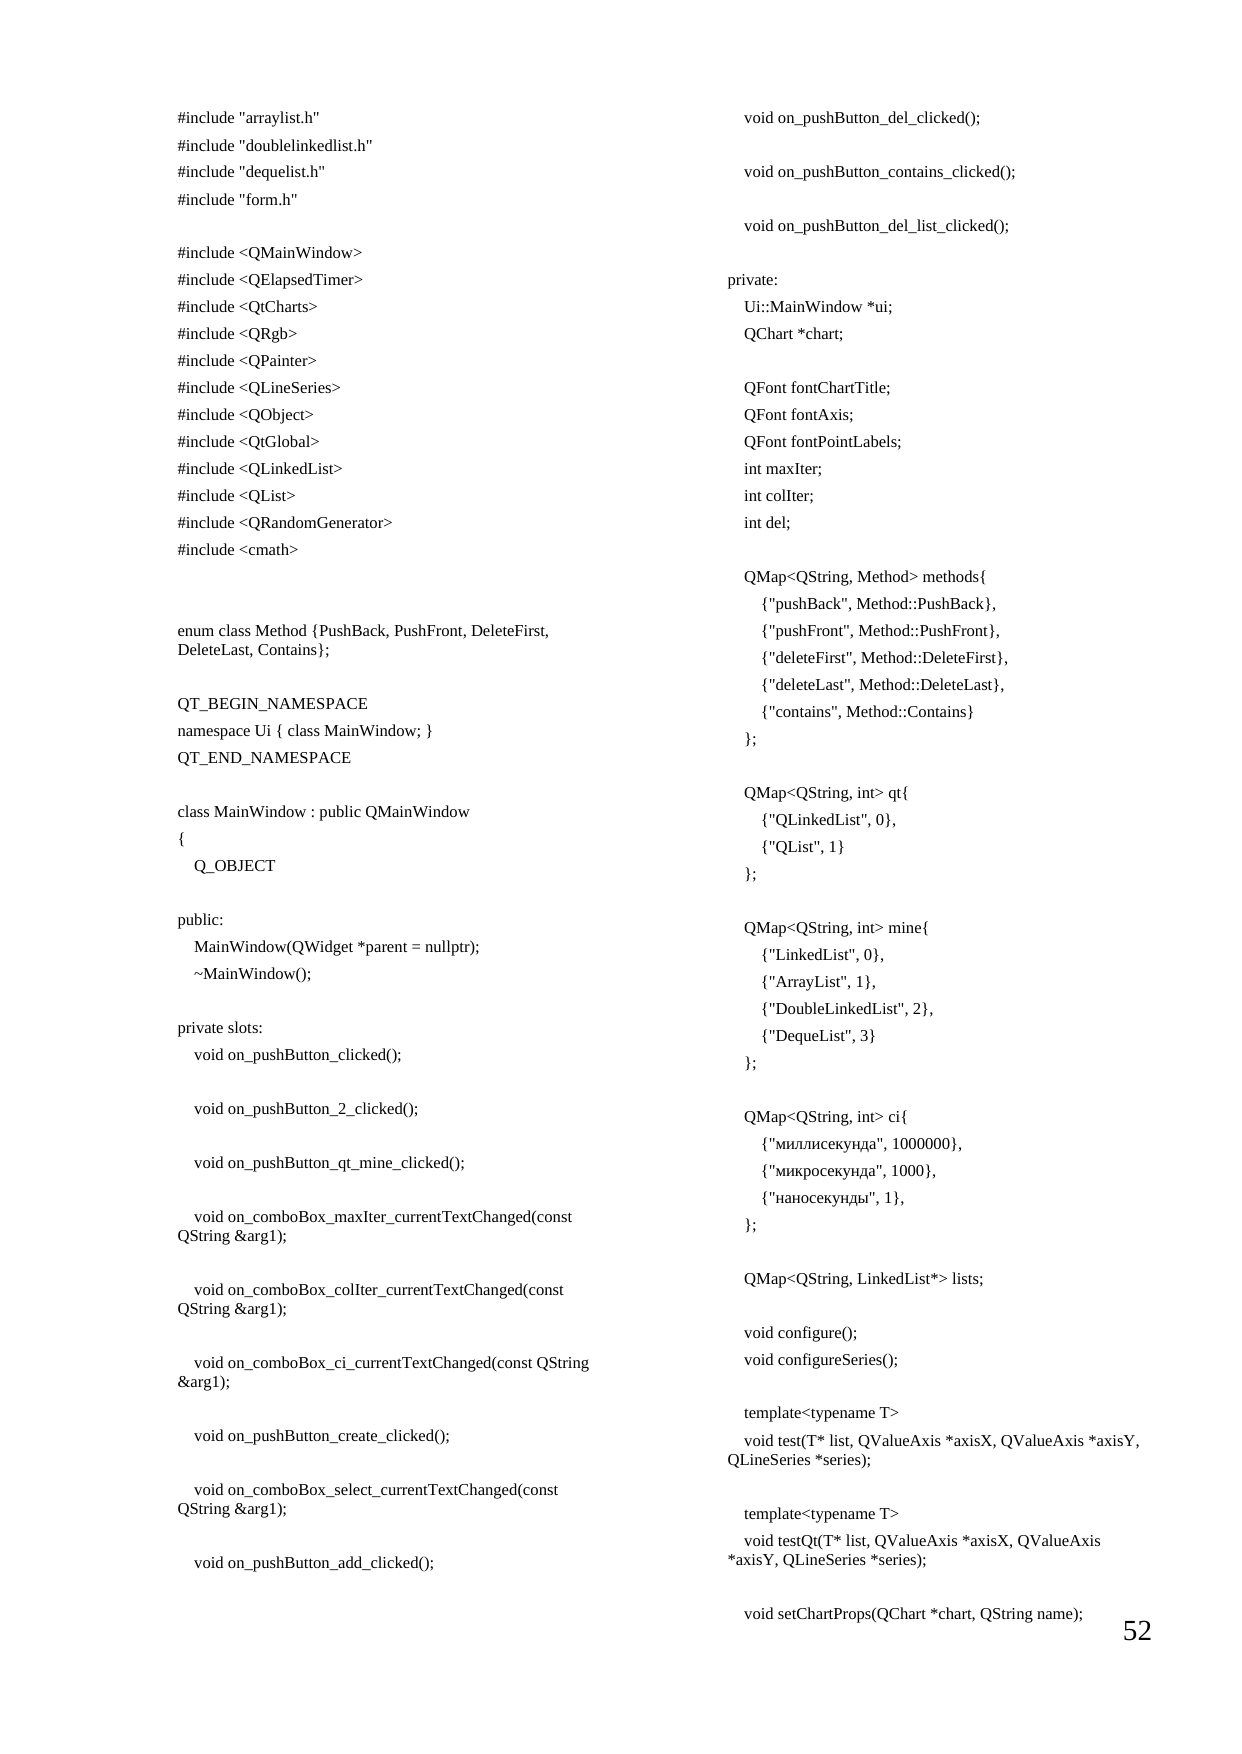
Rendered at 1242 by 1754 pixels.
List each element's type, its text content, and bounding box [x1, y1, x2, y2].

text int colIter; [727, 486, 1147, 505]
text void on_pushButton_contains_clicked(); [727, 162, 1147, 181]
text }; [727, 864, 1147, 883]
text enum class Method {PushBack, PushFront, DeleteFirst, DeleteLast, Contains}; [177, 621, 597, 659]
text }; [727, 1053, 1147, 1072]
text template<typename T> [727, 1403, 1147, 1422]
text {"pushBack", Method::PushBack}, [727, 594, 1147, 613]
text #include "arraylist.h" [177, 108, 597, 127]
text void on_comboBox_select_currentTextChanged(const QString &arg1); [177, 1480, 597, 1518]
text void configureSeries(); [727, 1349, 1147, 1368]
text #include "dequelist.h" [177, 162, 597, 181]
text {"QLinkedList", 0}, [727, 810, 1147, 829]
text #include <QList> [177, 486, 597, 505]
text {"наносекунды", 1}, [727, 1187, 1147, 1207]
text MainWindow(QWidget *parent = nullptr); [177, 937, 597, 956]
text void configure(); [727, 1322, 1147, 1342]
text void setChartProps(QChart *chart, QString name); [727, 1603, 1147, 1623]
text QMap<QString, int> ci{ [727, 1107, 1147, 1126]
text {"миллисекунда", 1000000}, [727, 1133, 1147, 1153]
text Q_OBJECT [177, 856, 597, 875]
text #include <QRandomGenerator> [177, 513, 597, 532]
text {"DoubleLinkedList", 2}, [727, 999, 1147, 1018]
text {"pushFront", Method::PushFront}, [727, 621, 1147, 640]
text #include "form.h" [177, 189, 597, 208]
text void testQt(T* list, QValueAxis *axisX, QValueAxis *axisY, QLineSeries *series); [727, 1530, 1147, 1569]
text {"DequeList", 3} [727, 1026, 1147, 1045]
text {"LinkedList", 0}, [727, 945, 1147, 964]
text QChart *chart; [727, 324, 1147, 343]
text void test(T* list, QValueAxis *axisX, QValueAxis *axisY, QLineSeries *series); [727, 1430, 1147, 1469]
text void on_comboBox_ci_currentTextChanged(const QString &arg1); [177, 1353, 597, 1391]
text QFont fontAxis; [727, 405, 1147, 424]
text namespace Ui { class MainWindow; } [177, 721, 597, 740]
text private: [727, 270, 1147, 289]
text public: [177, 910, 597, 929]
text QFont fontChartTitle; [727, 378, 1147, 397]
text private slots: [177, 1018, 597, 1037]
text void on_pushButton_create_clicked(); [177, 1426, 597, 1445]
text {"микросекунда", 1000}, [727, 1161, 1147, 1180]
text #include <QObject> [177, 405, 597, 424]
text }; [727, 1214, 1147, 1234]
text QMap<QString, Method> methods{ [727, 567, 1147, 586]
text #include <QElapsedTimer> [177, 270, 597, 289]
text {"contains", Method::Contains} [727, 702, 1147, 721]
text {"deleteLast", Method::DeleteLast}, [727, 675, 1147, 694]
text int maxIter; [727, 459, 1147, 478]
text QMap<QString, int> mine{ [727, 918, 1147, 937]
text class MainWindow : public QMainWindow [177, 802, 597, 821]
text #include <QPainter> [177, 351, 597, 370]
text QMap<QString, LinkedList*> lists; [727, 1268, 1147, 1288]
text void on_pushButton_clicked(); [177, 1045, 597, 1064]
text QMap<QString, int> qt{ [727, 783, 1147, 802]
text int del; [727, 513, 1147, 532]
text #include <QLinkedList> [177, 459, 597, 478]
text #include "doublelinkedlist.h" [177, 135, 597, 154]
text {"QList", 1} [727, 837, 1147, 856]
text void on_comboBox_colIter_currentTextChanged(const QString &arg1); [177, 1280, 597, 1318]
text void on_pushButton_2_clicked(); [177, 1099, 597, 1118]
text #include <QtCharts> [177, 297, 597, 316]
text void on_pushButton_del_list_clicked(); [727, 216, 1147, 235]
text Ui::MainWindow *ui; [727, 297, 1147, 316]
text void on_pushButton_del_clicked(); [727, 108, 1147, 127]
text void on_comboBox_maxIter_currentTextChanged(const QString &arg1); [177, 1207, 597, 1245]
text #include <cmath> [177, 540, 597, 559]
text ~MainWindow(); [177, 964, 597, 983]
text }; [727, 729, 1147, 748]
text {"ArrayList", 1}, [727, 972, 1147, 991]
text void on_pushButton_qt_mine_clicked(); [177, 1153, 597, 1172]
text QT_END_NAMESPACE [177, 748, 597, 767]
text {"deleteFirst", Method::DeleteFirst}, [727, 648, 1147, 667]
text { [177, 829, 597, 848]
text #include <QtGlobal> [177, 432, 597, 451]
text #include <QLineSeries> [177, 378, 597, 397]
text QT_BEGIN_NAMESPACE [177, 694, 597, 713]
text #include <QMainWindow> [177, 243, 597, 262]
text template<typename T> [727, 1503, 1147, 1523]
text QFont fontPointLabels; [727, 432, 1147, 451]
text #include <QRgb> [177, 324, 597, 343]
text void on_pushButton_add_clicked(); [177, 1553, 597, 1572]
